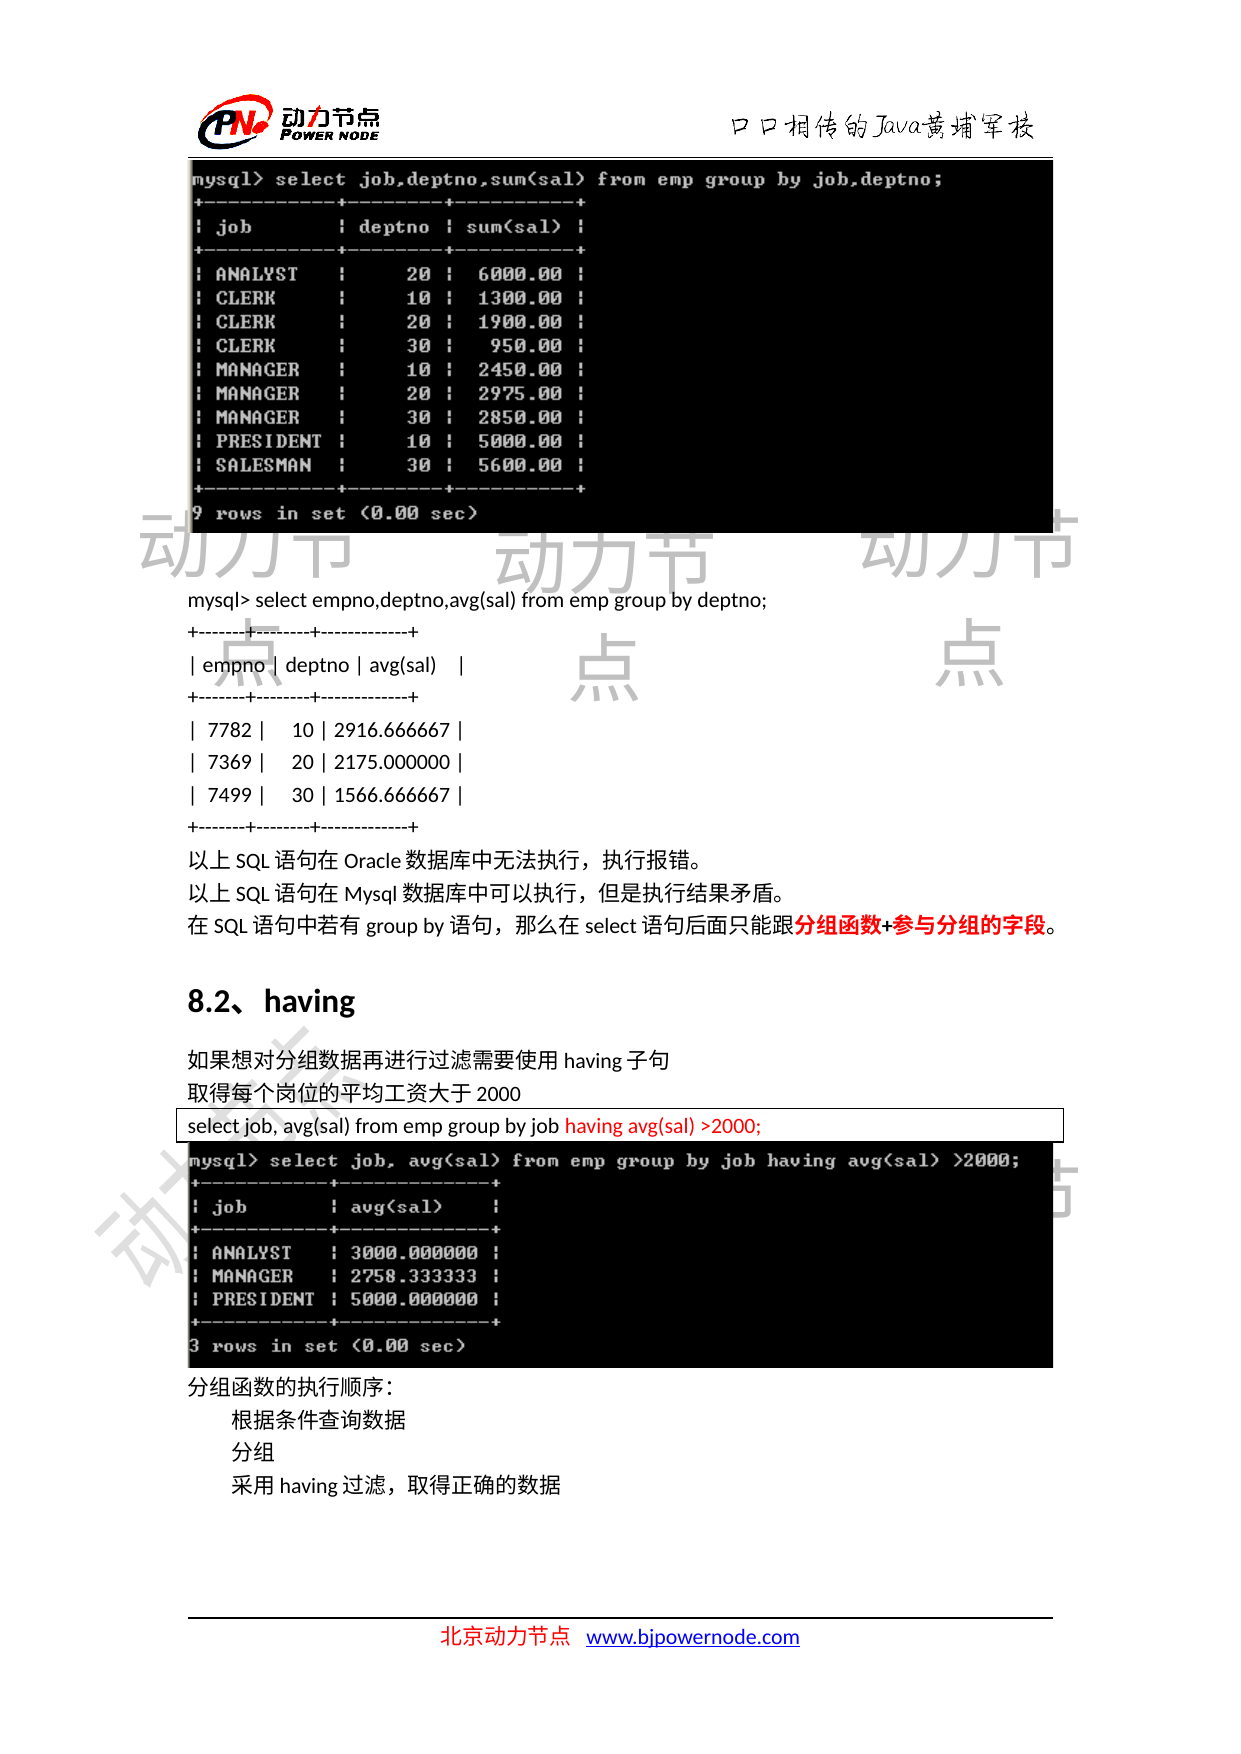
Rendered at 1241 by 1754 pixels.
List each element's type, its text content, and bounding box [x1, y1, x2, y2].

picture [187, 160, 1054, 533]
text | empno | deptno | avg(sal) | [187, 648, 1053, 680]
picture [187, 1142, 1054, 1368]
text 以上SQL语句在Mysql数据库中可以执行，但是执行结果矛盾。 [187, 875, 1053, 908]
picture [187, 88, 1053, 155]
text +-------+--------+-------------+ [187, 680, 1053, 713]
text 取得每个岗位的平均工资大于2000 [187, 1075, 1053, 1108]
text | 7369 | 20 | 2175.000000 | [187, 745, 1053, 778]
text | 7782 | 10 | 2916.666667 | [187, 713, 1053, 745]
text 以上SQL语句在Oracle数据库中无法执行，执行报错。 [187, 843, 1053, 875]
text | 7499 | 30 | 1566.666667 | [187, 778, 1053, 810]
text 分组 [187, 1435, 1053, 1467]
text 根据条件查询数据 [187, 1402, 1053, 1435]
text 在SQL语句中若有group by 语句，那么在select语句后面只能跟分组函数+参与分组的字段。 [187, 908, 1053, 940]
text 分组函数的执行顺序： [187, 1370, 1053, 1402]
table_header select job, avg(sal) from emp group by job having avg(sal) >2000; [177, 1109, 1063, 1141]
text +-------+--------+-------------+ [187, 615, 1053, 648]
text mysql> select empno,deptno,avg(sal) from emp group by deptno; [187, 583, 1053, 615]
subtitle 8.2、having [187, 965, 1053, 1030]
text 采用having过滤，取得正确的数据 [187, 1467, 1053, 1500]
text 如果想对分组数据再进行过滤需要使用having子句 [187, 1043, 1053, 1075]
text +-------+--------+-------------+ [187, 810, 1053, 843]
